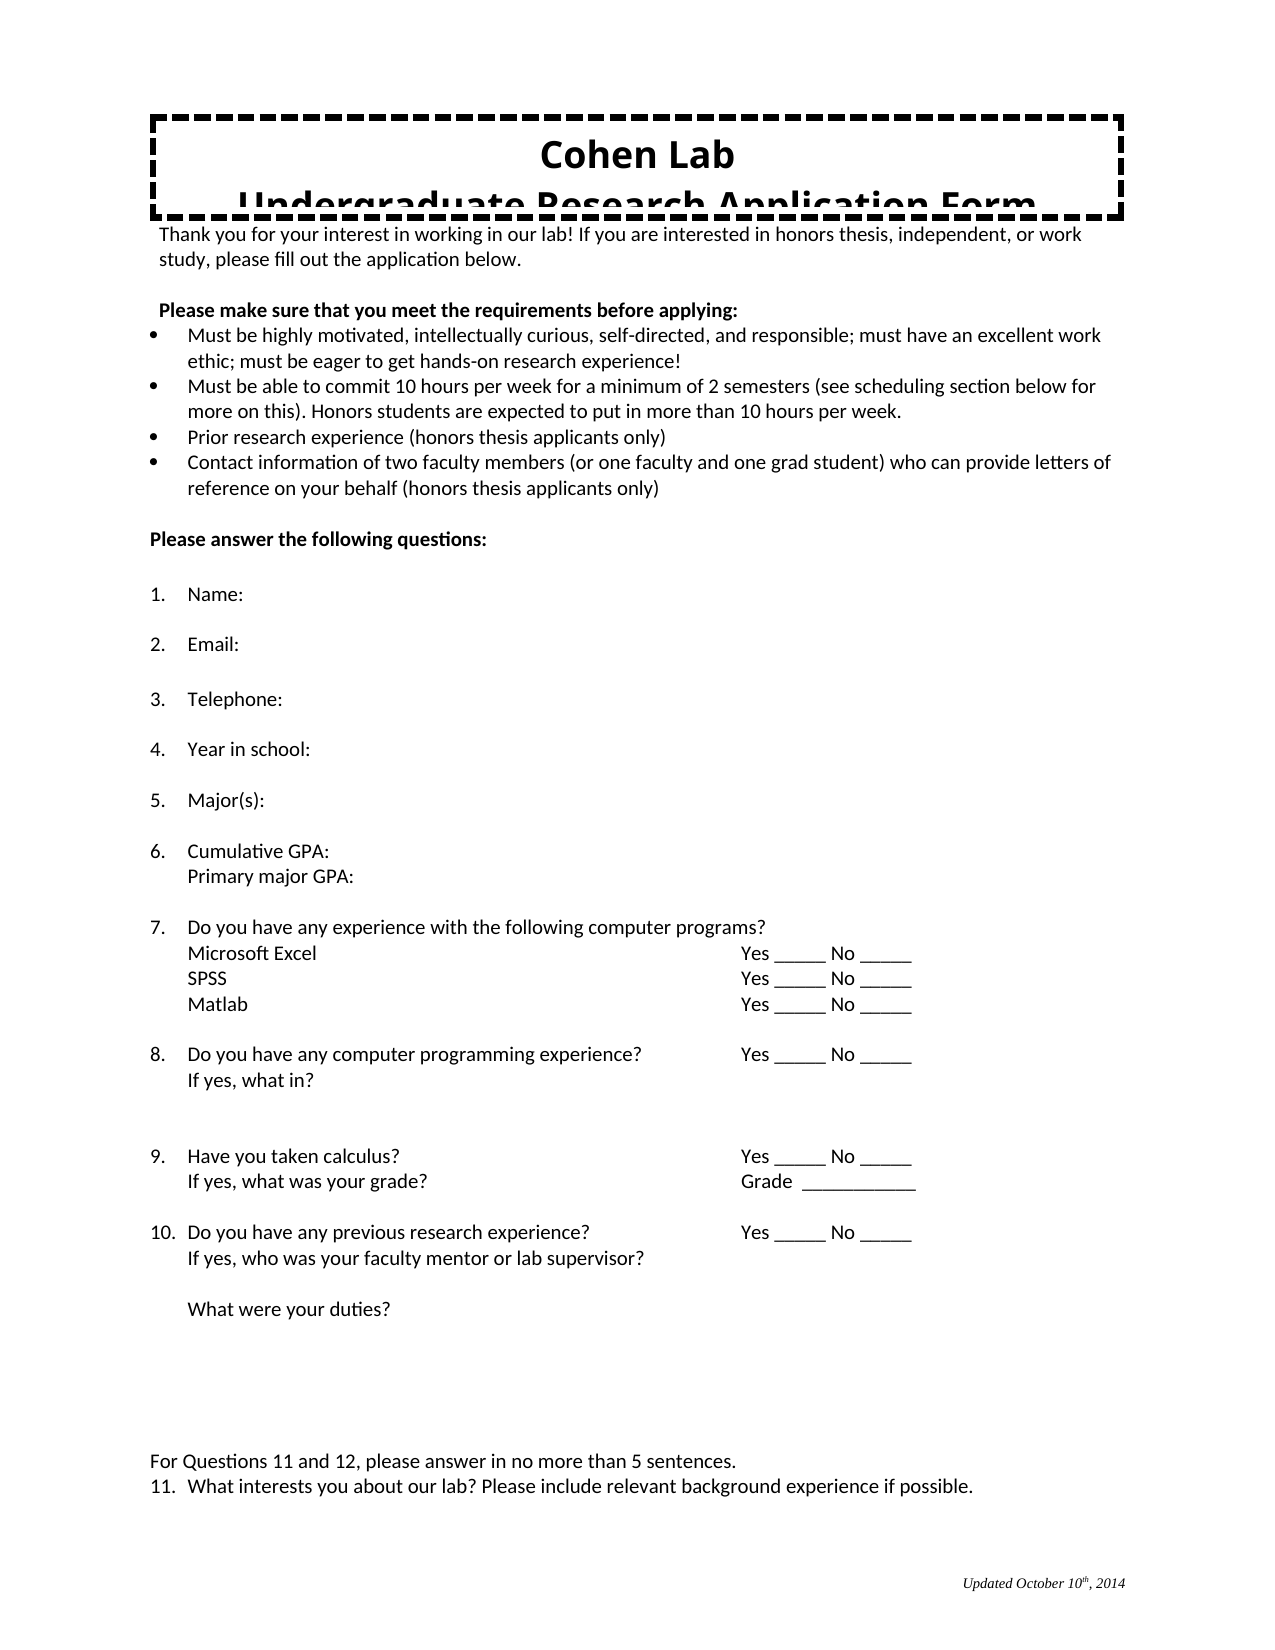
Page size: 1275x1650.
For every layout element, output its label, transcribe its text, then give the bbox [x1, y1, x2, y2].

list Have you taken calculus? Yes _____ No _____ [150, 1143, 1125, 1169]
list Email: [150, 632, 1125, 657]
text If yes, who was your faculty mentor or lab supervisor? [187, 1245, 1125, 1270]
list Name: [150, 581, 1125, 606]
list Prior research experience (honors thesis applicants only) [150, 424, 1125, 449]
list Must be highly motivated, intellectually curious, self-directed, and responsible; must have an excellent work ethic; must be eager to get hands-on research experience! [150, 322, 1116, 373]
list Do you have any previous research experience? Yes _____ No _____ [150, 1219, 1125, 1245]
text Microsoft Excel Yes _____ No _____ [187, 940, 1125, 965]
list Contact information of two faculty members (or one faculty and one grad student) who can provide letters of reference on your behalf (honors thesis applicants only) [150, 449, 1125, 500]
text If yes, what was your grade? Grade ___________ [187, 1169, 1125, 1194]
list Must be able to commit 10 hours per week for a minimum of 2 semesters (see scheduling section below for more on this). Honors students are expected to put in more than 10 hours per week. [150, 373, 1125, 424]
list Cumulative GPA: [150, 838, 1125, 864]
text Thank you for your interest in working in our lab! If you are interested in honors thesis, independent, or work study, please fill out the application below. [159, 221, 1116, 272]
text Please answer the following questions: [150, 526, 1125, 551]
text Matlab Yes _____ No _____ [187, 991, 1125, 1016]
list Do you have any experience with the following computer programs? [150, 914, 1125, 940]
text What were your duties? [187, 1296, 1125, 1321]
text Please make sure that you meet the requirements before applying: [159, 297, 1116, 322]
list Telephone: [150, 686, 1125, 711]
text Primary major GPA: [150, 864, 1125, 889]
list Do you have any computer programming experience? Yes _____ No _____ [150, 1042, 1125, 1067]
text If yes, what in? [187, 1067, 1125, 1092]
text SPSS Yes _____ No _____ [187, 965, 1125, 991]
text For Questions 11 and 12, please answer in no more than 5 sentences. [150, 1448, 1125, 1474]
list What interests you about our lab? Please include relevant background experience if possible. [150, 1474, 1125, 1499]
list Major(s): [150, 787, 1125, 813]
list Year in school: [150, 737, 1125, 762]
